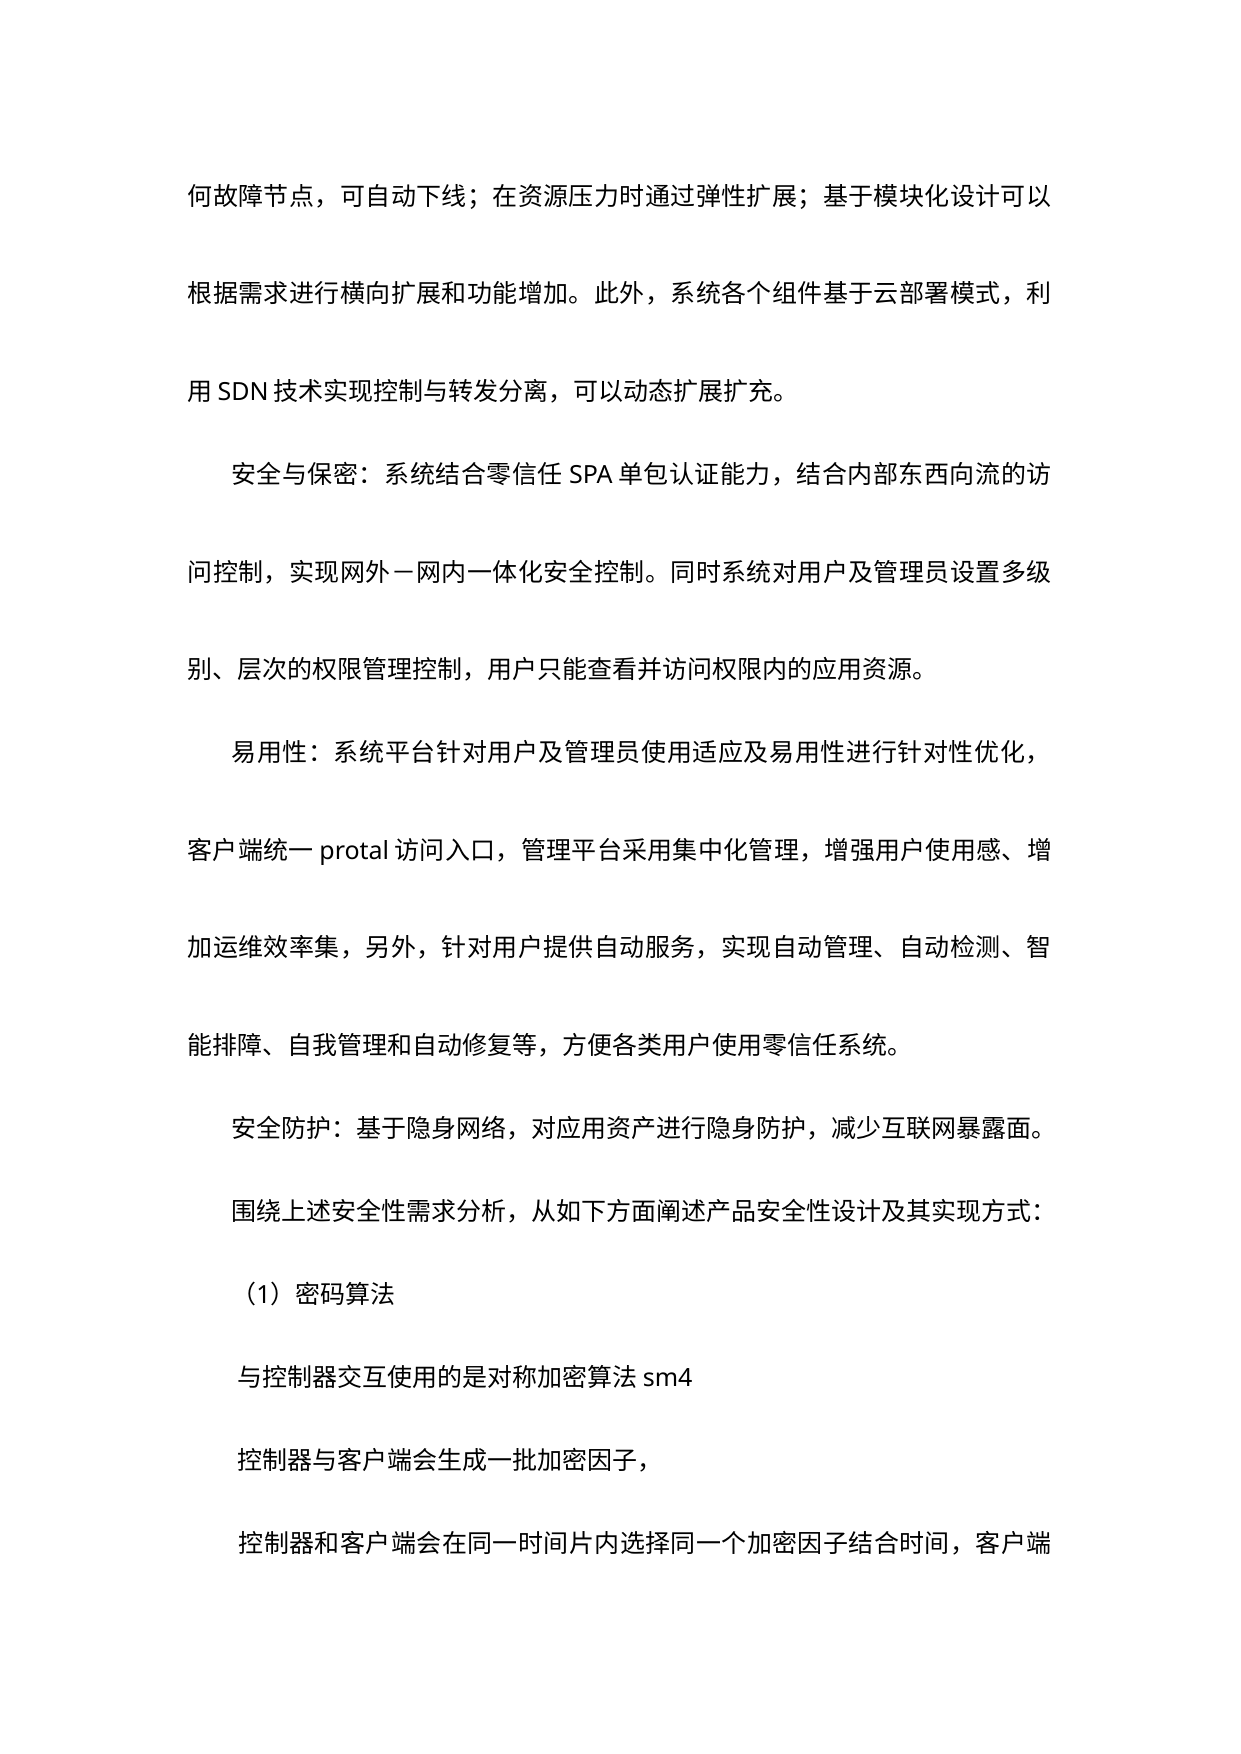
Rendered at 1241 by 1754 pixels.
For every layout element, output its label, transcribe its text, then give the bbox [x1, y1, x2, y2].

text 安全与保密：系统结合零信任SPA单包认证能力，结合内部东西向流的访问控制，实现网外－网内一体化安全控制。同时系统对用户及管理员设置多级别、层次的权限管理控制，用户只能查看并访问权限内的应用资源。 [187, 440, 1053, 700]
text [187, 1509, 1053, 1574]
text 控制器与客户端会生成一批加密因子， [187, 1426, 1053, 1491]
text 围绕上述安全性需求分析，从如下方面阐述产品安全性设计及其实现方式： [187, 1177, 1053, 1242]
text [187, 162, 1053, 422]
text 易用性：系统平台针对用户及管理员使用适应及易用性进行针对性优化，客户端统一protal访问入口，管理平台采用集中化管理，增强用户使用感、增加运维效率集，另外，针对用户提供自动服务，实现自动管理、自动检测、智能排障、自我管理和自动修复等，方便各类用户使用零信任系统。 [187, 718, 1053, 1076]
text （1）密码算法 [187, 1260, 1053, 1325]
text 与控制器交互使用的是对称加密算法sm4 [187, 1343, 1053, 1408]
text 安全防护：基于隐身网络，对应用资产进行隐身防护，减少互联网暴露面。 [187, 1094, 1053, 1159]
